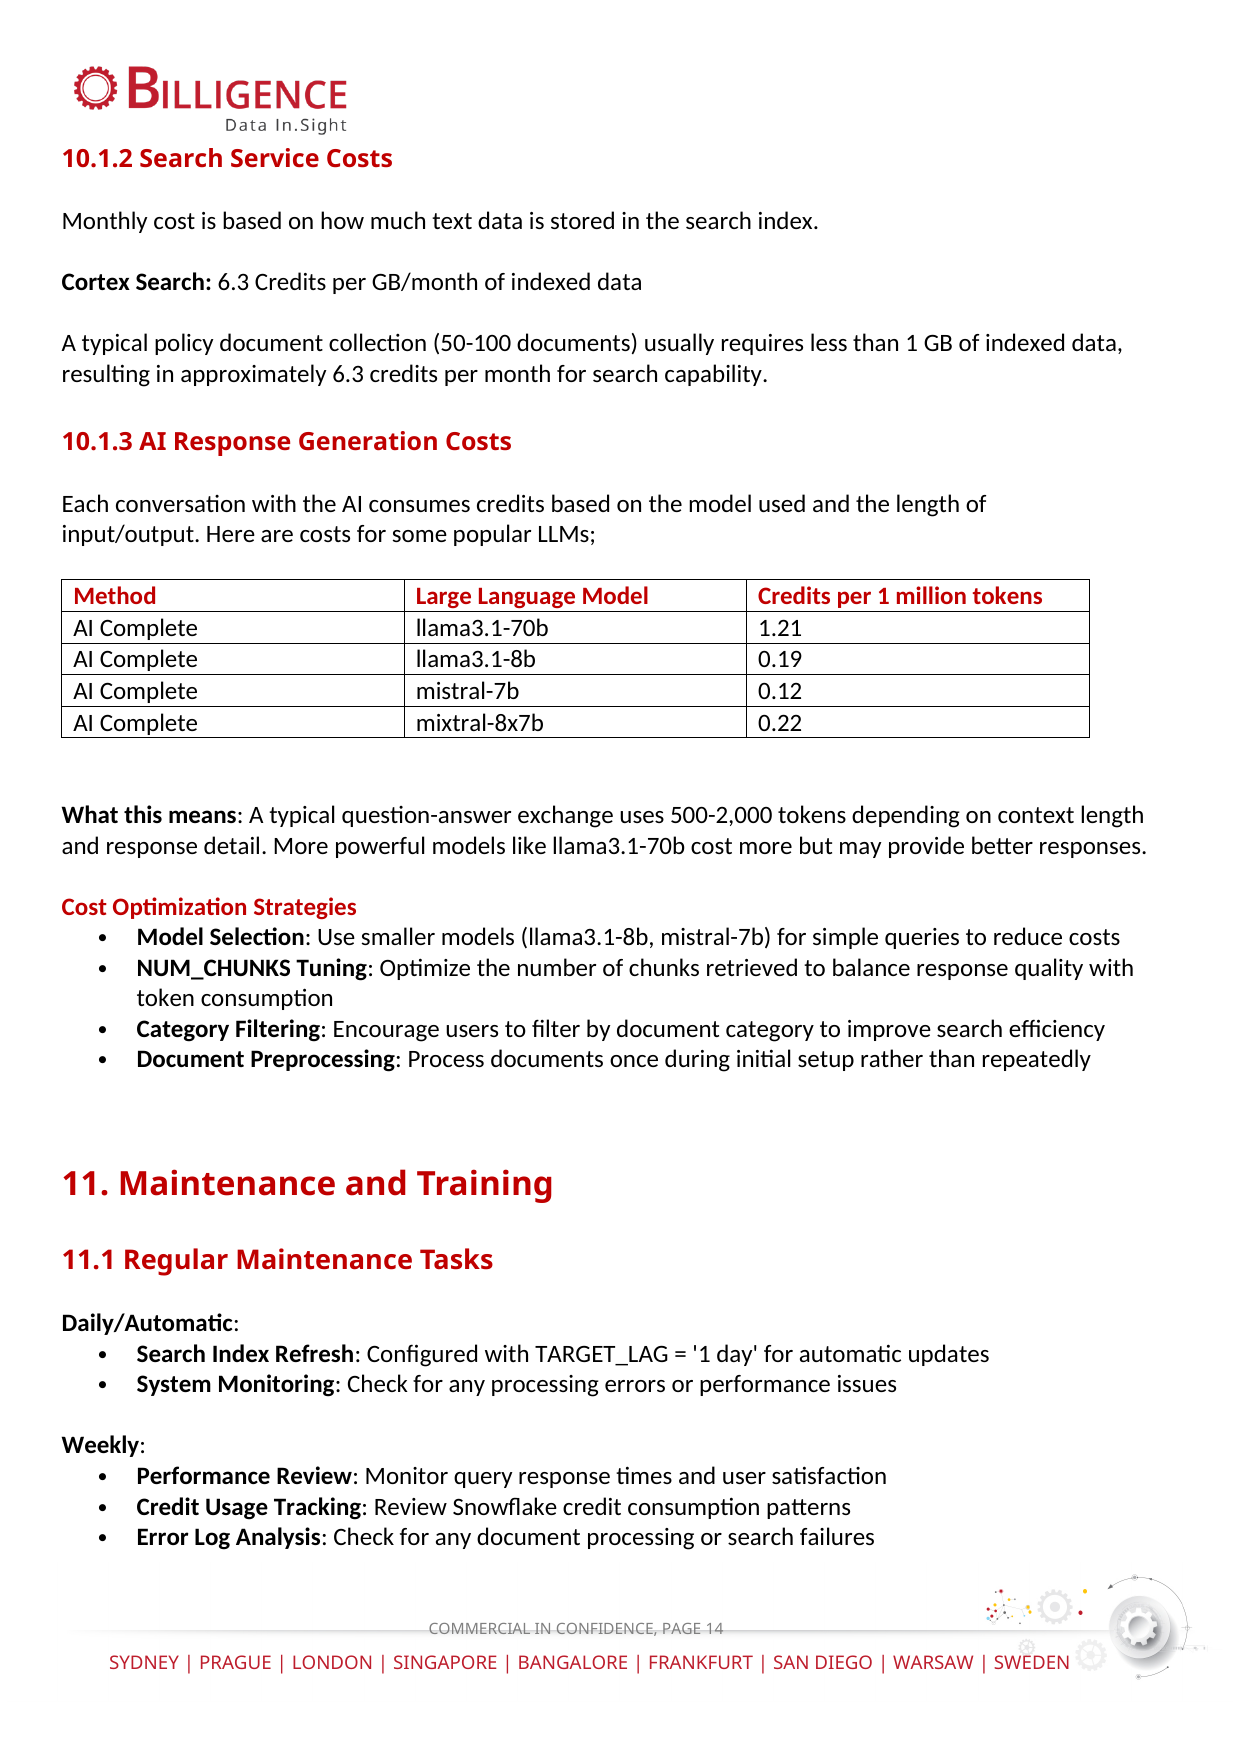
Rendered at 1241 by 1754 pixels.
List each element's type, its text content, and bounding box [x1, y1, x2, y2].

table_cell 0.22 [747, 707, 1089, 737]
table_header Large Language Model [405, 580, 746, 611]
list Credit Usage Tracking: Review Snowflake credit consumption patterns [99, 1491, 1155, 1521]
picture [61, 59, 393, 141]
table_cell AI Complete [62, 675, 404, 706]
list Performance Review: Monitor query response times and user satisfaction [99, 1460, 1155, 1491]
text Cost Optimization Strategies [61, 891, 1155, 921]
text Weekly: [61, 1429, 1155, 1460]
table_cell 0.19 [747, 644, 1089, 674]
table_cell mixtral-8x7b [405, 707, 746, 737]
text A typical policy document collection (50-100 documents) usually requires less than 1 GB of indexed data, resulting in approximately 6.3 credits per month for search capability. [61, 327, 1155, 388]
table_cell 1.21 [747, 612, 1089, 642]
list Model Selection: Use smaller models (llama3.1-8b, mistral-7b) for simple queries to reduce costs [99, 921, 1155, 952]
table_header Method [62, 580, 404, 611]
subtitle 10.1.2 Search Service Costs [61, 141, 1090, 175]
list System Monitoring: Check for any processing errors or performance issues [99, 1368, 1155, 1399]
list Document Preprocessing: Process documents once during initial setup rather than repeatedly [99, 1043, 1155, 1074]
subtitle 11.1 Regular Maintenance Tasks [61, 1240, 1090, 1277]
table_header Credits per 1 million tokens [747, 580, 1089, 611]
table_cell 0.12 [747, 675, 1089, 706]
text Monthly cost is based on how much text data is stored in the search index. [61, 205, 1090, 236]
table_cell llama3.1-70b [405, 612, 746, 642]
table_cell llama3.1-8b [405, 644, 746, 674]
picture [6, 1562, 1234, 1702]
table_cell AI Complete [62, 612, 404, 642]
subtitle 11. Maintenance and Training [61, 1160, 1090, 1205]
text Daily/Automatic: [61, 1307, 1155, 1338]
list Search Index Refresh: Configured with TARGET_LAG = '1 day' for automatic updates [99, 1338, 1155, 1368]
text What this means: A typical question-answer exchange uses 500-2,000 tokens depending on context length and response detail. More powerful models like llama3.1-70b cost more but may provide better responses. [61, 799, 1155, 860]
subtitle 10.1.3 AI Response Generation Costs [61, 423, 1090, 457]
text Each conversation with the AI consumes credits based on the model used and the length of input/output. Here are costs for some popular LLMs; [61, 488, 1090, 549]
table_cell AI Complete [62, 707, 404, 737]
table_cell AI Complete [62, 644, 404, 674]
list NUM_CHUNKS Tuning: Optimize the number of chunks retrieved to balance response quality with token consumption [99, 952, 1155, 1013]
table_cell mistral-7b [405, 675, 746, 706]
list Error Log Analysis: Check for any document processing or search failures [99, 1521, 1155, 1552]
list Category Filtering: Encourage users to filter by document category to improve search efficiency [99, 1013, 1155, 1043]
text Cortex Search: 6.3 Credits per GB/month of indexed data [61, 266, 1155, 297]
